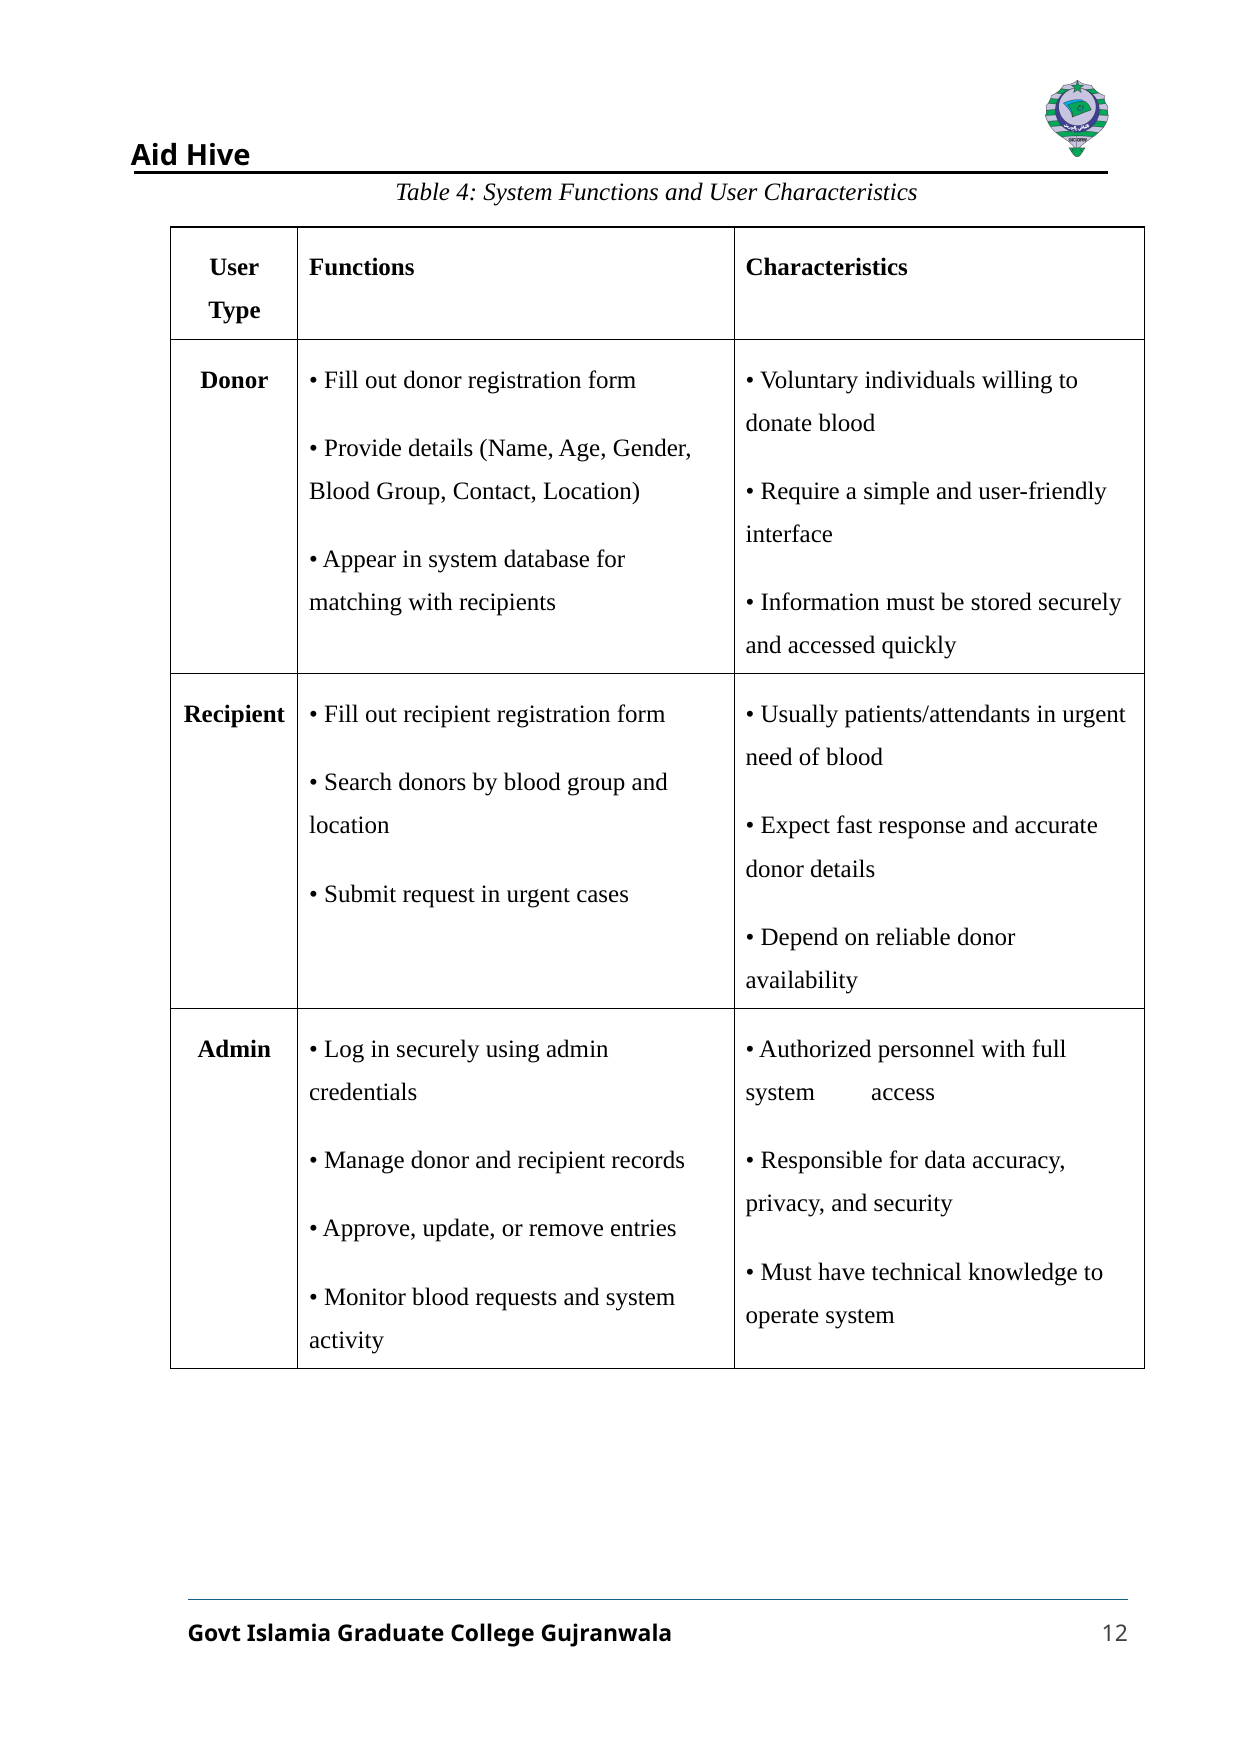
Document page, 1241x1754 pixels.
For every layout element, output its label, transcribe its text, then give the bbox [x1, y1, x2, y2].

table_cell Admin [171, 1009, 297, 1368]
text Table 4: System Functions and User Characteristics [187, 142, 1128, 206]
table_cell • Usually patients/attendants in urgent need of blood • Expect fast response and accurate donor details • Depend on reliable donor availability [735, 674, 1144, 1008]
picture [1045, 79, 1109, 142]
table_header Characteristics [735, 228, 1144, 339]
table_cell • Authorized personnel with full system access • Responsible for data accuracy, privacy, and security • Must have technical knowledge to operate system [735, 1009, 1144, 1368]
table_cell • Fill out recipient registration form • Search donors by blood group and location • Submit request in urgent cases [298, 674, 734, 1008]
table_cell • Log in securely using admin credentials • Manage donor and recipient records • Approve, update, or remove entries • Monitor blood requests and system activity [298, 1009, 734, 1368]
table_cell Donor [171, 340, 297, 673]
table_cell • Voluntary individuals willing to donate blood • Require a simple and user-friendly interface • Information must be stored securely and accessed quickly [735, 340, 1144, 673]
table_header Functions [298, 228, 734, 339]
table_header User Type [171, 228, 297, 339]
table_cell • Fill out donor registration form • Provide details (Name, Age, Gender, Blood Group, Contact, Location) • Appear in system database for matching with recipients [298, 340, 734, 673]
table_cell Recipient [171, 674, 297, 1008]
